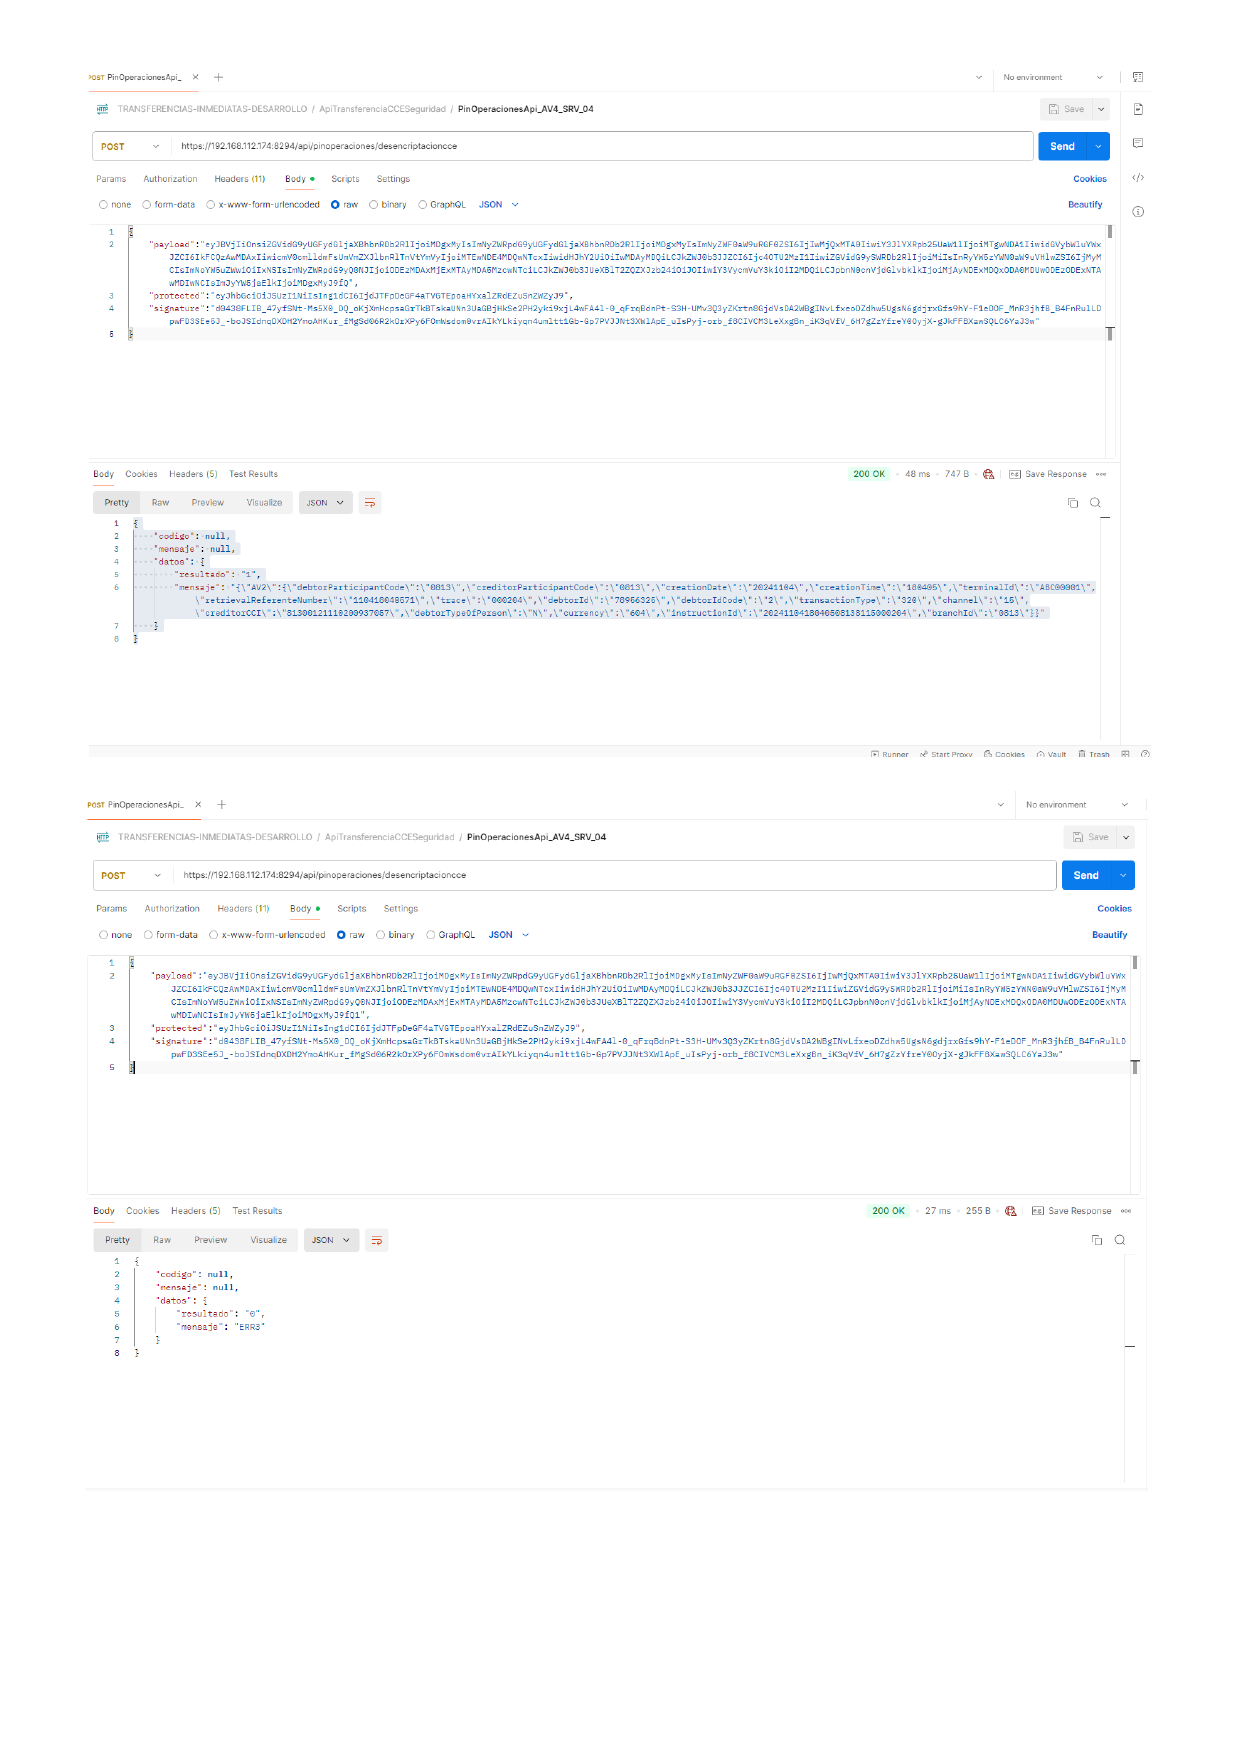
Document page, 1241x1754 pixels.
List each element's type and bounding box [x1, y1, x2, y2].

picture [85, 791, 1149, 1491]
picture [88, 70, 1152, 757]
